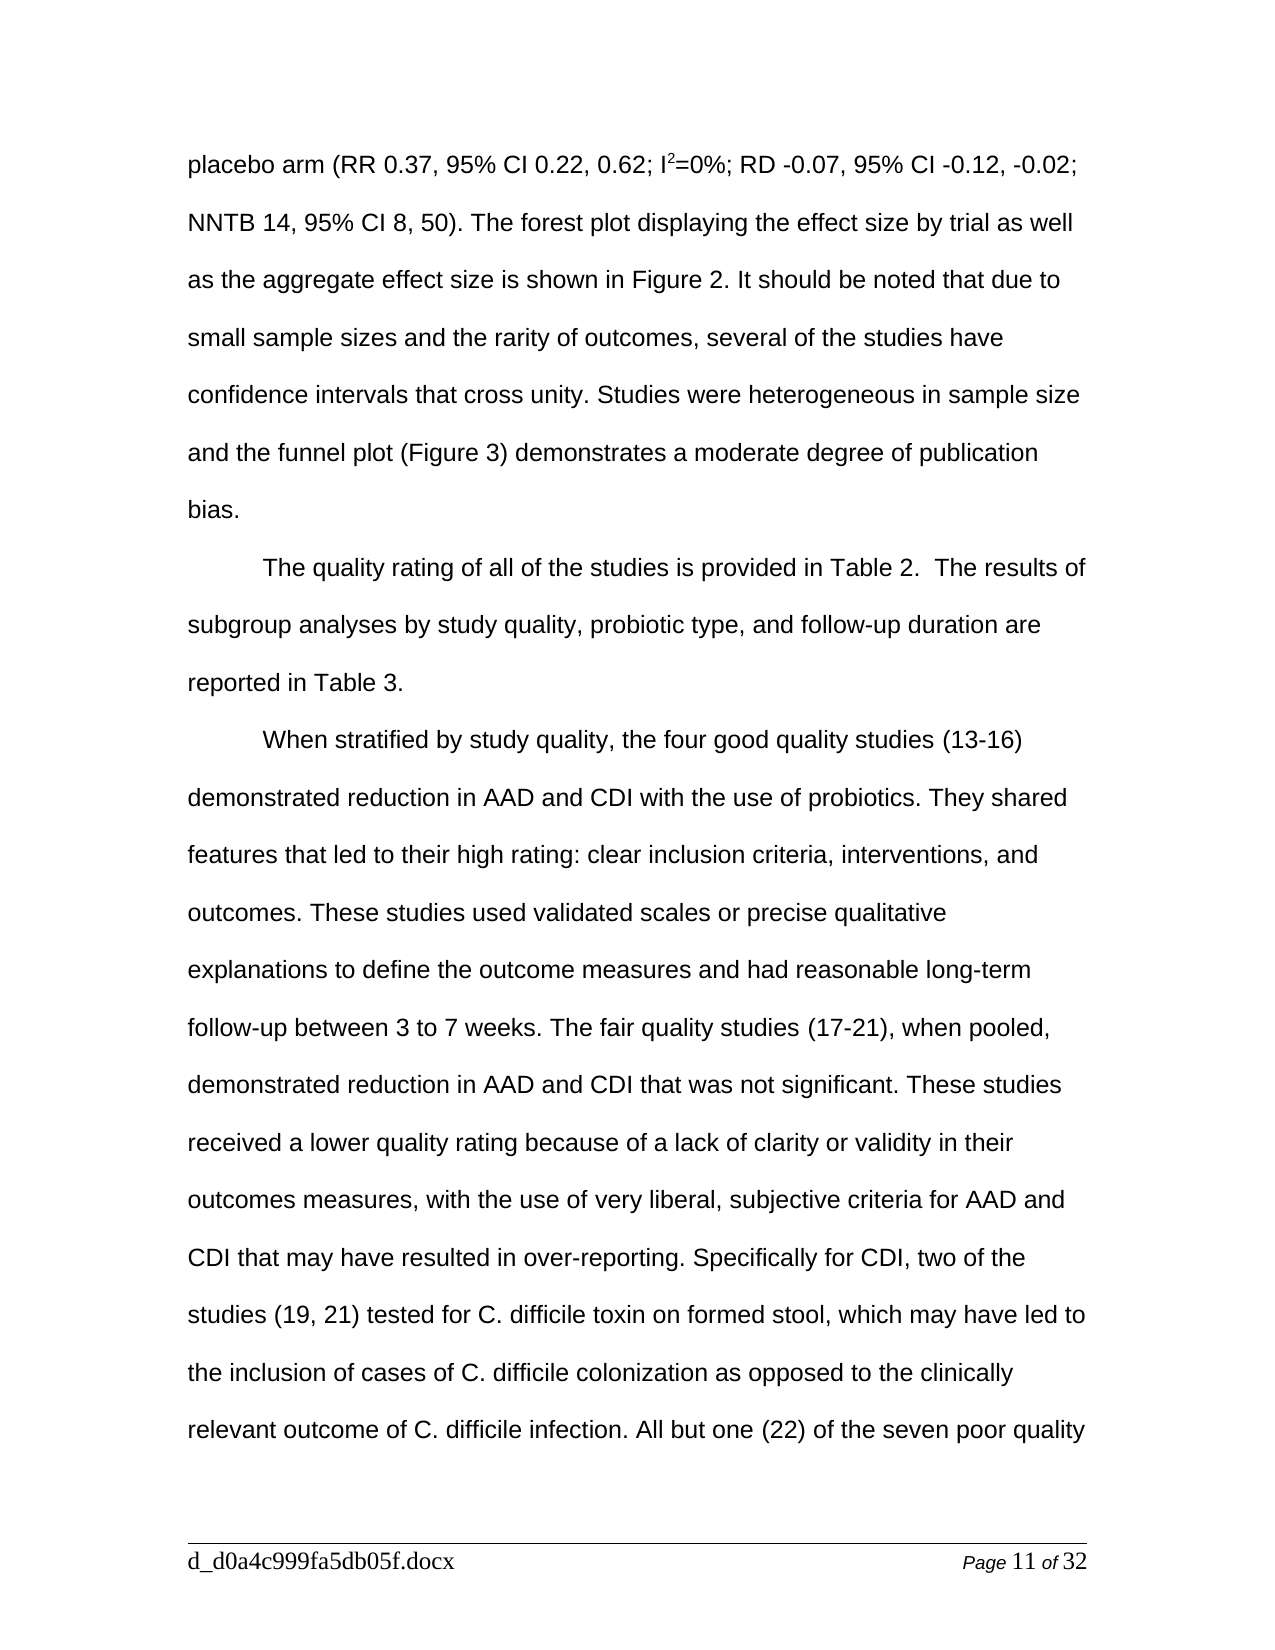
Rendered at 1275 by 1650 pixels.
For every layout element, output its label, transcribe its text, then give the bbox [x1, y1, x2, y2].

text The quality rating of all of the studies is provided in Table 2. The results of subgroup analyses by study quality, probiotic type, and follow-up duration are reported in Table 3. [187, 552, 1087, 696]
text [187, 150, 1087, 524]
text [187, 725, 1087, 1444]
